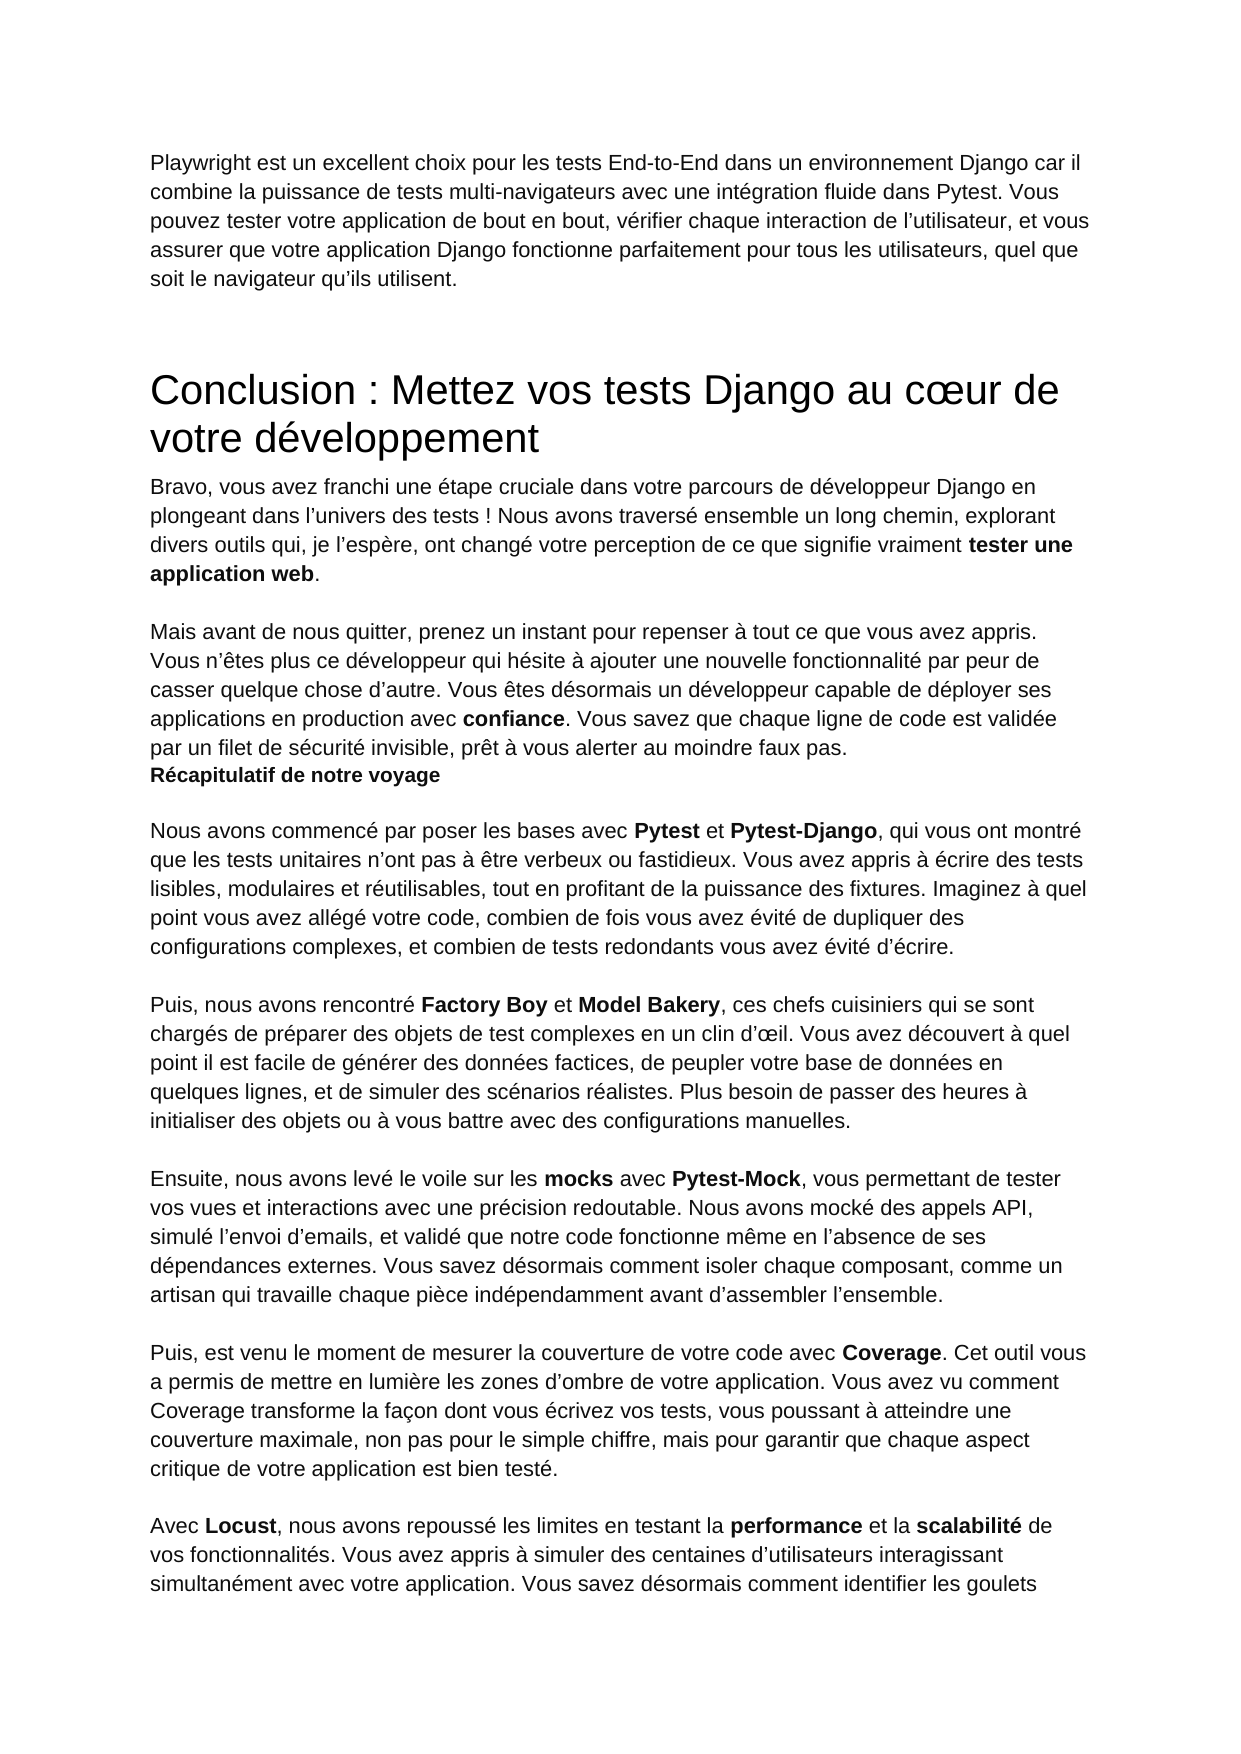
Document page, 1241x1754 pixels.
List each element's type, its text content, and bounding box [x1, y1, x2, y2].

text Bravo, vous avez franchi une étape cruciale dans votre parcours de développeur Django en plongeant dans l’univers des tests ! Nous avons traversé ensemble un long chemin, explorant divers outils qui, je l’espère, ont changé votre perception de ce que signifie vraiment tester une application web. [150, 474, 1090, 586]
subtitle Conclusion : Mettez vos tests Django au cœur de votre développement [150, 365, 1090, 461]
text Ensuite, nous avons levé le voile sur les mocks avec Pytest-Mock, vous permettant de tester vos vues et interactions avec une précision redoutable. Nous avons mocké des appels API, simulé l’envoi d’emails, et validé que notre code fonctionne même en l’absence de ses dépendances externes. Vous savez désormais comment isoler chaque composant, comme un artisan qui travaille chaque pièce indépendamment avant d’assembler l’ensemble. [150, 1166, 1090, 1307]
text Mais avant de nous quitter, prenez un instant pour repenser à tout ce que vous avez appris. Vous n’êtes plus ce développeur qui hésite à ajouter une nouvelle fonctionnalité par peur de casser quelque chose d’autre. Vous êtes désormais un développeur capable de déployer ses applications en production avec confiance. Vous savez que chaque ligne de code est validée par un filet de sécurité invisible, prêt à vous alerter au moindre faux pas. [150, 618, 1090, 759]
text Playwright est un excellent choix pour les tests End-to-End dans un environnement Django car il combine la puissance de tests multi-navigateurs avec une intégration fluide dans Pytest. Vous pouvez tester votre application de bout en bout, vérifier chaque interaction de l’utilisateur, et vous assurer que votre application Django fonctionne parfaitement pour tous les utilisateurs, quel que soit le navigateur qu’ils utilisent. [150, 150, 1090, 291]
text Puis, nous avons rencontré Factory Boy et Model Bakery, ces chefs cuisiniers qui se sont chargés de préparer des objets de test complexes en un clin d’œil. Vous avez découvert à quel point il est facile de générer des données factices, de peupler votre base de données en quelques lignes, et de simuler des scénarios réalistes. Plus besoin de passer des heures à initialiser des objets ou à vous battre avec des configurations manuelles. [150, 992, 1090, 1133]
text Puis, est venu le moment de mesurer la couverture de votre code avec Coverage. Cet outil vous a permis de mettre en lumière les zones d’ombre de votre application. Vous avez vu comment Coverage transforme la façon dont vous écrivez vos tests, vous poussant à atteindre une couverture maximale, non pas pour le simple chiffre, mais pour garantir que chaque aspect critique de votre application est bien testé. [150, 1339, 1090, 1481]
text Récapitulatif de notre voyage [150, 763, 1090, 787]
text Nous avons commencé par poser les bases avec Pytest et Pytest-Django, qui vous ont montré que les tests unitaires n’ont pas à être verbeux ou fastidieux. Vous avez appris à écrire des tests lisibles, modulaires et réutilisables, tout en profitant de la puissance des fixtures. Imaginez à quel point vous avez allégé votre code, combien de fois vous avez évité de dupliquer des configurations complexes, et combien de tests redondants vous avez évité d’écrire. [150, 818, 1090, 959]
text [150, 1513, 1090, 1596]
